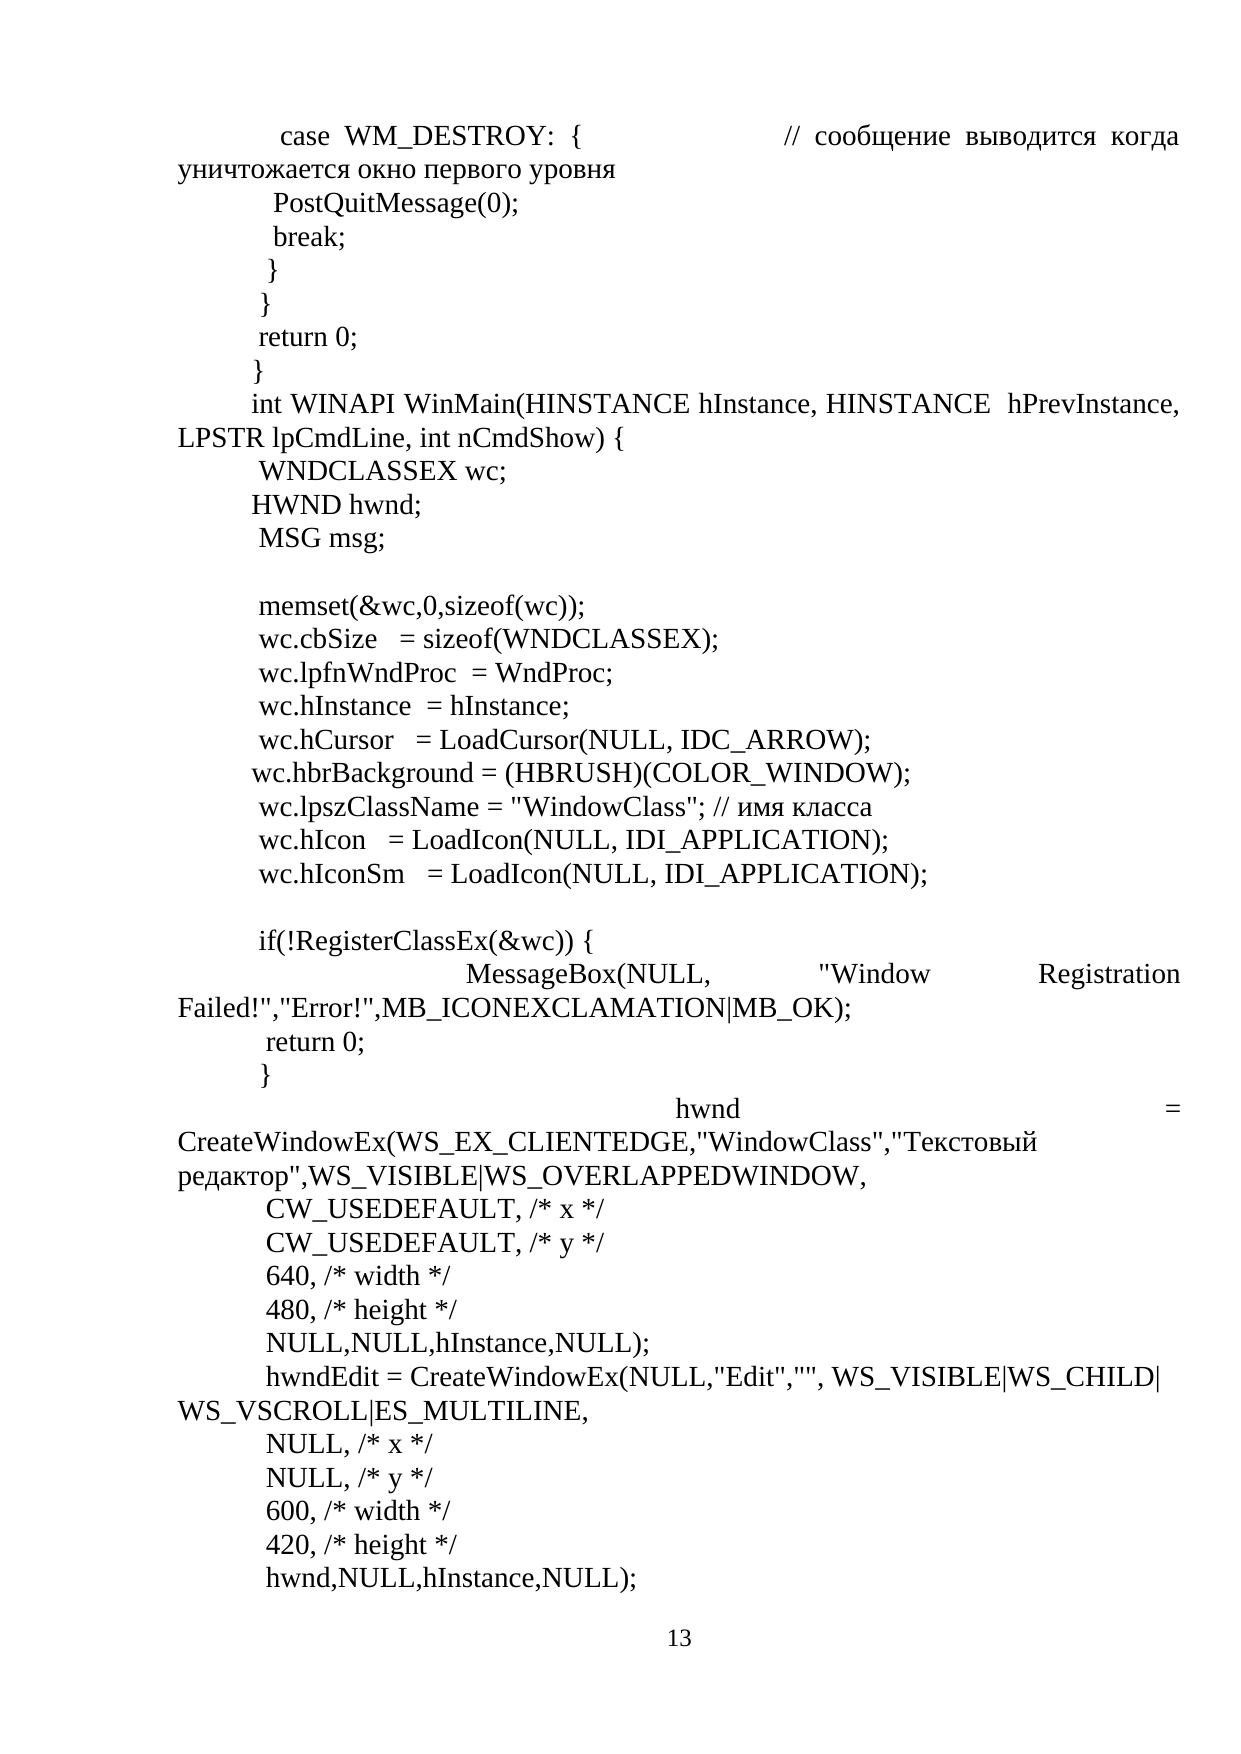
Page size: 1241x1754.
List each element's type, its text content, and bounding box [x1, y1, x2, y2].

text MSG msg; [177, 521, 1181, 554]
text MessageBox(NULL, "Window Registration Failed!","Error!",MB_ICONEXCLAMATION|MB_OK); [177, 957, 1181, 1024]
text 480, /* height */ [177, 1292, 1181, 1326]
text return 0; [177, 319, 1181, 353]
text CW_USEDEFAULT, /* y */ [177, 1225, 1181, 1258]
text 640, /* width */ [177, 1258, 1181, 1292]
text wc.lpfnWndProc = WndProc; [177, 655, 1181, 688]
text NULL, /* x */ [177, 1426, 1181, 1460]
text wc.hIcon = LoadIcon(NULL, IDI_APPLICATION); [177, 822, 1181, 856]
text wc.cbSize = sizeof(WNDCLASSEX); [177, 621, 1181, 655]
text if(!RegisterClassEx(&wc)) { [177, 923, 1181, 957]
text return 0; [177, 1024, 1181, 1057]
text } [177, 252, 1181, 286]
text hwnd,NULL,hInstance,NULL); [177, 1560, 1181, 1594]
text wc.lpszClassName = "WindowClass"; // имя класса [177, 789, 1181, 822]
text } [177, 1057, 1181, 1091]
text HWND hwnd; [177, 487, 1181, 521]
text 600, /* width */ [177, 1493, 1181, 1527]
text wc.hIconSm = LoadIcon(NULL, IDI_APPLICATION); [177, 856, 1181, 889]
text hwndEdit = CreateWindowEx(NULL,"Edit","", WS_VISIBLE|WS_CHILD|WS_VSCROLL|ES_MULTILINE, [177, 1359, 1181, 1426]
text memset(&wc,0,sizeof(wc)); [177, 588, 1181, 621]
text WNDCLASSEX wc; [177, 453, 1181, 487]
text wc.hbrBackground = (HBRUSH)(COLOR_WINDOW); [177, 755, 1181, 789]
text case WM_DESTROY: { // сообщение выводится когда уничтожается окно первого уровня [177, 118, 1181, 185]
text break; [177, 219, 1181, 252]
text NULL,NULL,hInstance,NULL); [177, 1326, 1181, 1359]
text } [177, 286, 1181, 319]
text } [177, 353, 1181, 386]
text int WINAPI WinMain(HINSTANCE hInstance, HINSTANCE hPrevInstance, LPSTR lpCmdLine, int nCmdShow) { [177, 386, 1181, 453]
text NULL, /* y */ [177, 1460, 1181, 1493]
text PostQuitMessage(0); [177, 185, 1181, 219]
text wc.hCursor = LoadCursor(NULL, IDC_ARROW); [177, 722, 1181, 755]
text hwnd = CreateWindowEx(WS_EX_CLIENTEDGE,"WindowClass","Текстовый редактор",WS_VISIBLE|WS_OVERLAPPEDWINDOW, [177, 1091, 1181, 1191]
text CW_USEDEFAULT, /* x */ [177, 1191, 1181, 1225]
text wc.hInstance = hInstance; [177, 688, 1181, 722]
text 420, /* height */ [177, 1527, 1181, 1560]
